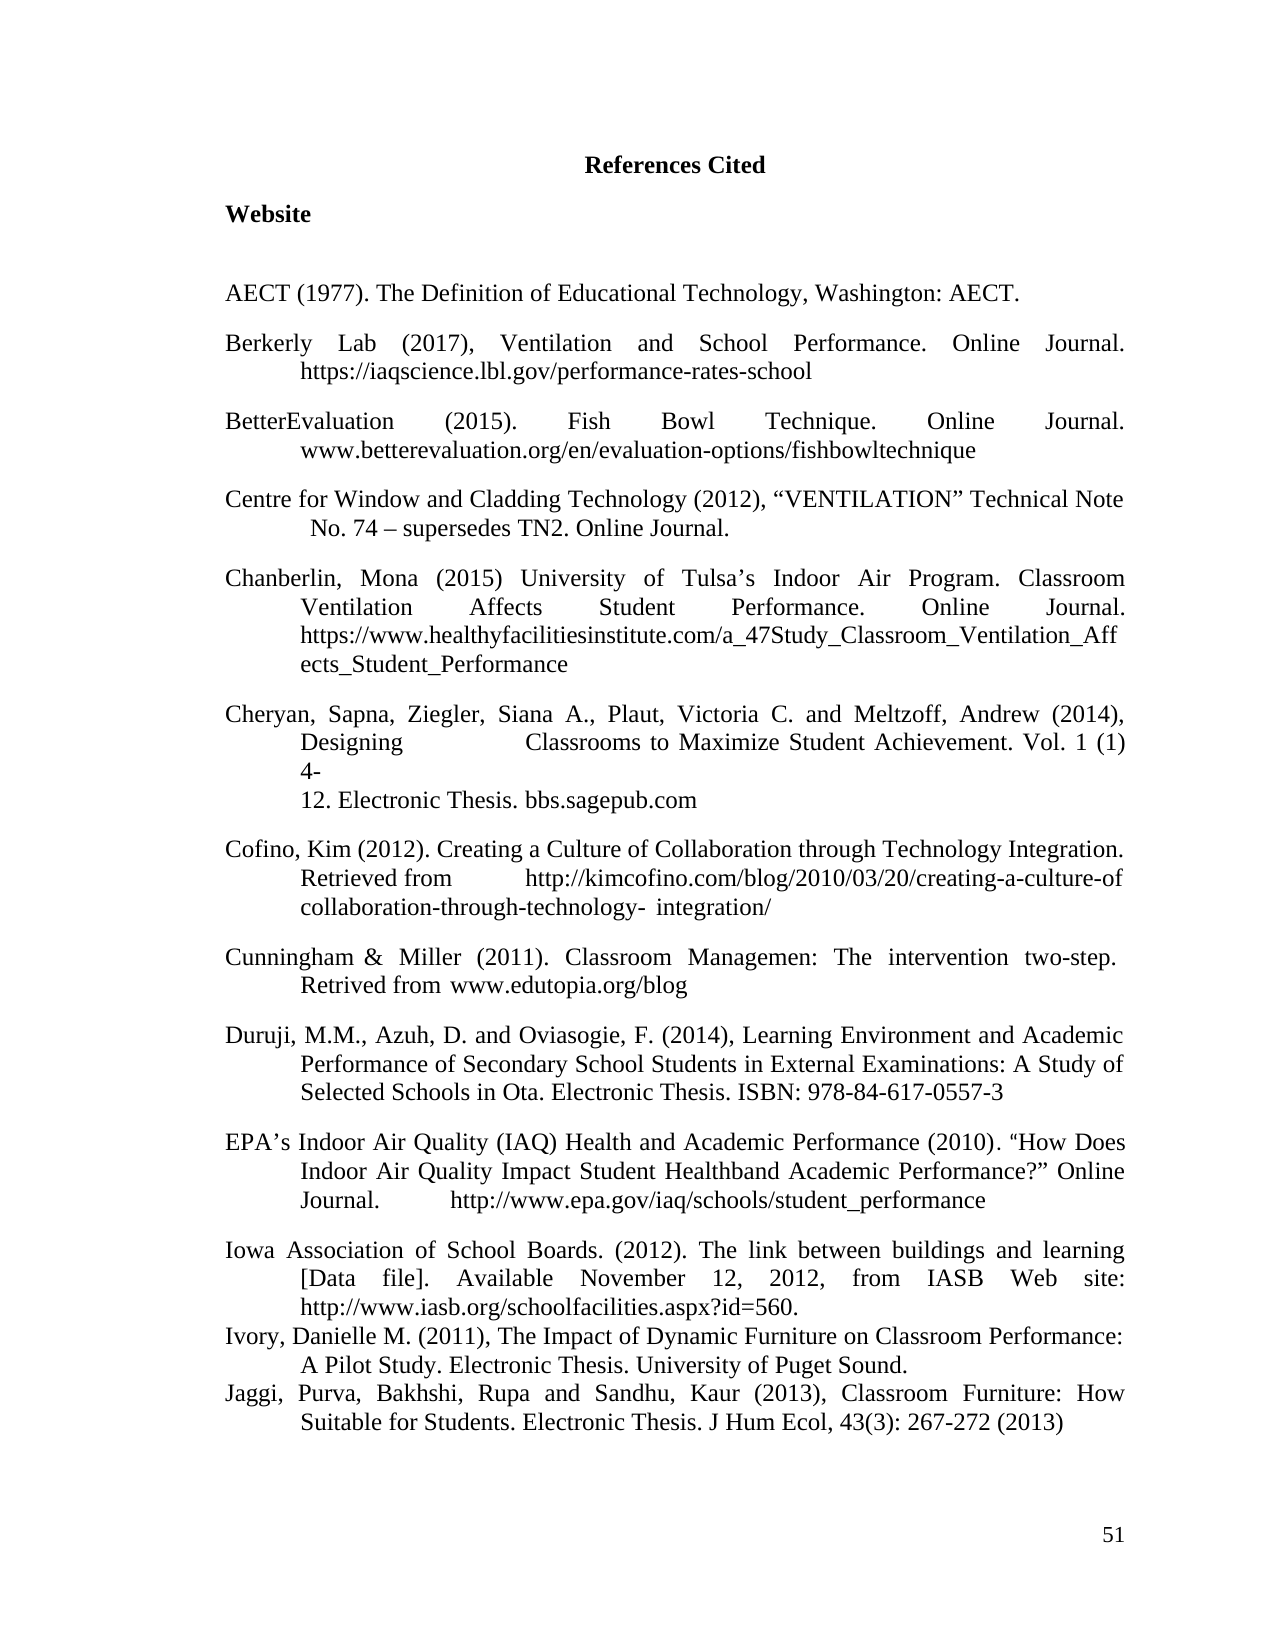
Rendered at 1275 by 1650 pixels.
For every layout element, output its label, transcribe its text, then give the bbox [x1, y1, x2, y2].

text Iowa Association of School Boards. (2012). The link between buildings and learning [Data file]. Available November 12, 2012, from IASB Web site: http://www.iasb.org/schoolfacilities.aspx?id=560. [225, 1235, 1125, 1321]
text Duruji, M.M., Azuh, D. and Oviasogie, F. (2014), Learning Environment and Academic Performance of Secondary School Students in External Examinations: A Study of Selected Schools in Ota. Electronic Thesis. ISBN: 978-84-617-0557-3 [225, 1020, 1125, 1106]
text Centre for Window and Cladding Technology (2012), “VENTILATION” Technical Note No. 74 – supersedes TN2. Online Journal. [225, 484, 1125, 542]
text Cunningham & Miller (2011). Classroom Managemen: The intervention two-step. [225, 942, 1146, 970]
text Cofino, Kim (2012). Creating a Culture of Collaboration through Technology Integration. Retrieved from http://kimcofino.com/blog/2010/03/20/creating-a-culture-of collaboration-through-technology- integration/ [225, 834, 1125, 921]
text Cheryan, Sapna, Ziegler, Siana A., Plaut, Victoria C. and Meltzoff, Andrew (2014), Designing Classrooms to Maximize Student Achievement. Vol. 1 (1) 4- [225, 699, 1126, 785]
text Chanberlin, Mona (2015) University of Tulsa’s Indoor Air Program. Classroom Ventilation Affects Student Performance. Online Journal. https://www.healthyfacilitiesinstitute.com/a_47Study_Classroom_Ventilation_Aff ects_Student_Performance [225, 563, 1126, 678]
text BetterEvaluation (2015). Fish Bowl Technique. Online Journal. www.betterevaluation.org/en/evaluation-options/fishbowltechnique [225, 406, 1125, 463]
text 12. Electronic Thesis. bbs.sagepub.com [300, 785, 1146, 814]
text Retrived from www.edutopia.org/blog [300, 970, 1146, 999]
text Ivory, Danielle M. (2011), The Impact of Dynamic Furniture on Classroom Performance: A Pilot Study. Electronic Thesis. University of Puget Sound. [225, 1321, 1125, 1378]
text AECT (1977). The Definition of Educational Technology, Washington: AECT. [225, 278, 1146, 307]
text Jaggi, Purva, Bakhshi, Rupa and Sandhu, Kaur (2013), Classroom Furniture: How Suitable for Students. Electronic Thesis. J Hum Ecol, 43(3): 267-272 (2013) [225, 1378, 1125, 1436]
text EPA’s Indoor Air Quality (IAQ) Health and Academic Performance (2010). “How Does Indoor Air Quality Impact Student Healthband Academic Performance?” Online Journal. http://www.epa.gov/iaq/schools/student_performance [225, 1127, 1126, 1214]
text Berkerly Lab (2017), Ventilation and School Performance. Online Journal. https://iaqscience.lbl.gov/performance-rates-school [225, 328, 1126, 385]
subtitle References Cited [263, 150, 1087, 179]
text Website [225, 199, 1146, 228]
